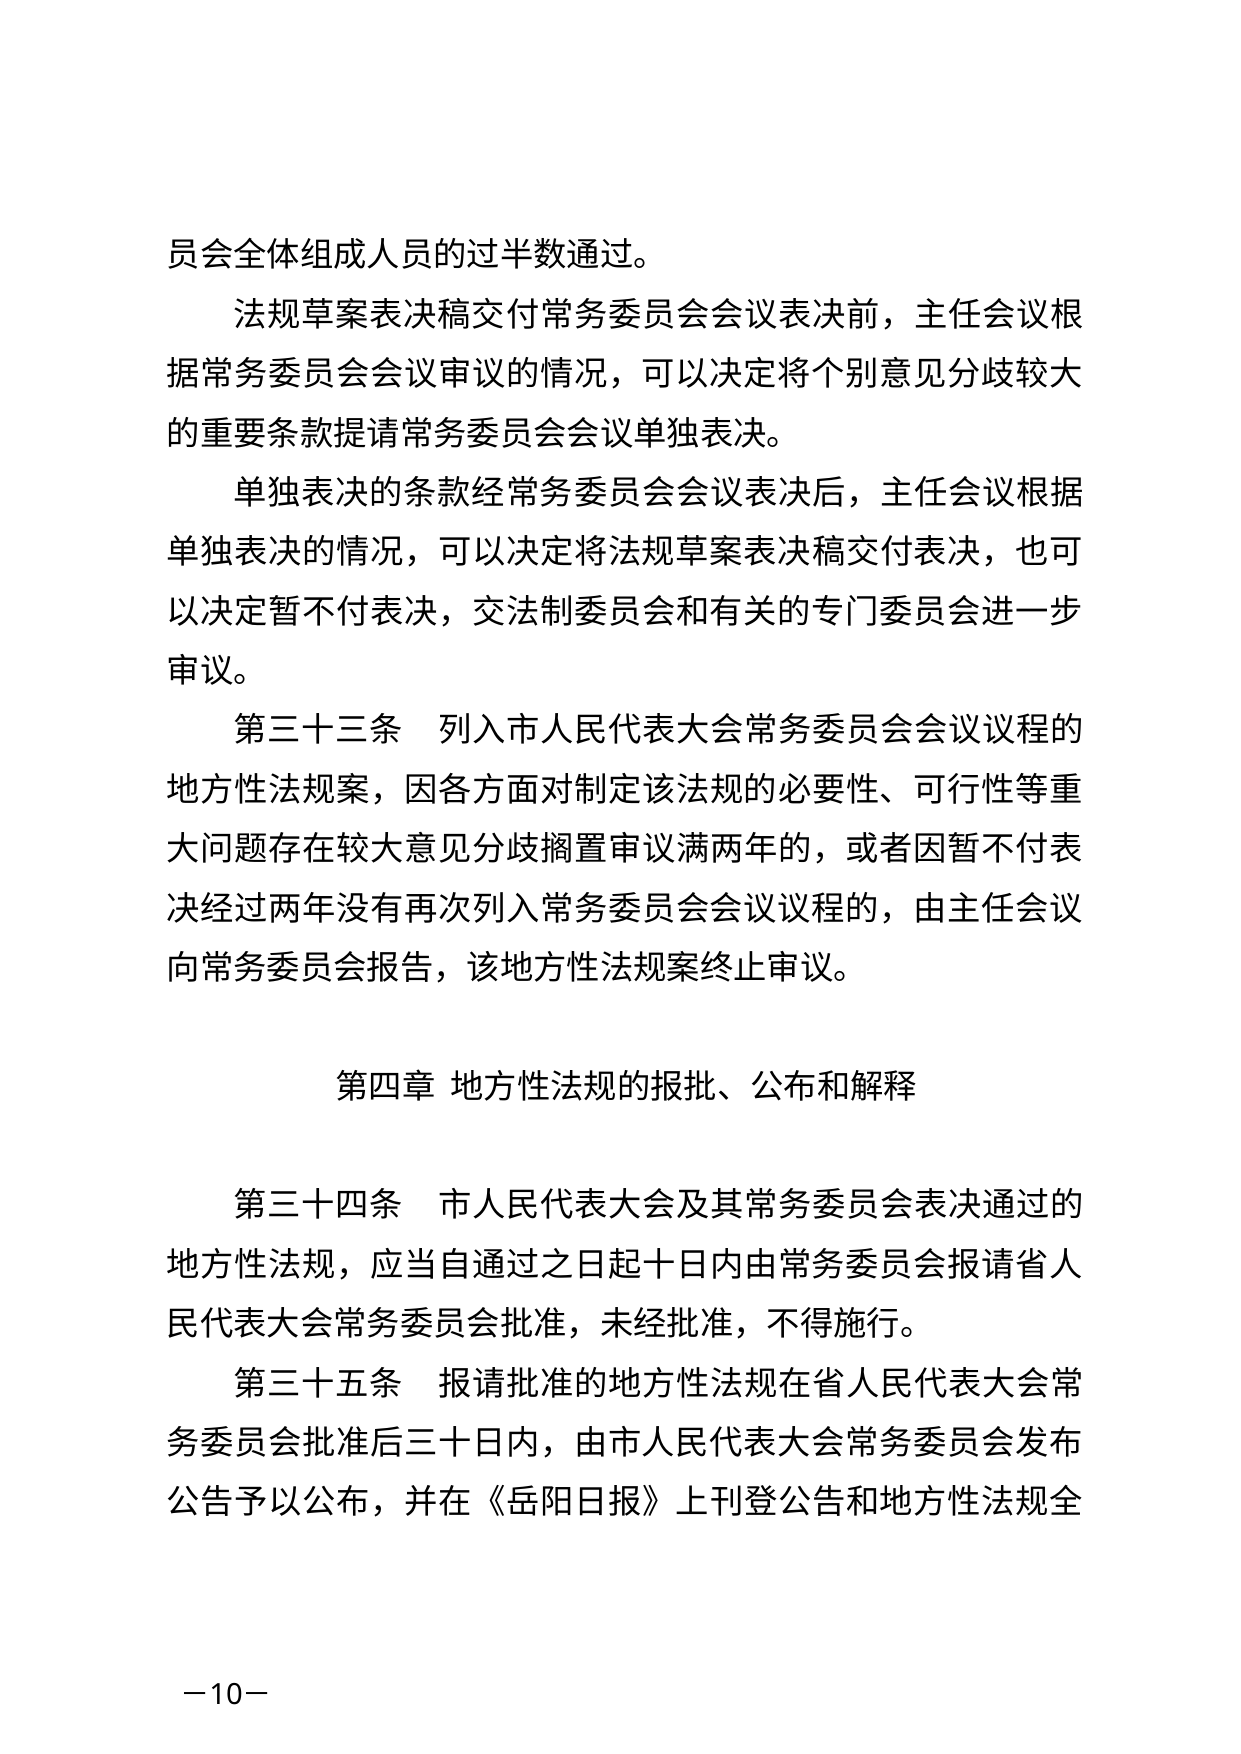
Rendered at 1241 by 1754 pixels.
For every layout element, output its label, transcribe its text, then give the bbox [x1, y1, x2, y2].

text 第三十四条 市人民代表大会及其常务委员会表决通过的地方性法规，应当自通过之日起十日内由常务委员会报请省人民代表大会常务委员会批准，未经批准，不得施行。 [167, 1169, 1085, 1347]
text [167, 1347, 1085, 1526]
text 单独表决的条款经常务委员会会议表决后，主任会议根据单独表决的情况，可以决定将法规草案表决稿交付表决，也可以决定暂不付表决，交法制委员会和有关的专门委员会进一步审议。 [167, 457, 1085, 694]
text 第四章 地方性法规的报批、公布和解释 [167, 1051, 1085, 1110]
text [167, 219, 1085, 279]
text 法规草案表决稿交付常务委员会会议表决前，主任会议根据常务委员会会议审议的情况，可以决定将个别意见分歧较大的重要条款提请常务委员会会议单独表决。 [167, 279, 1085, 457]
text 第三十三条 列入市人民代表大会常务委员会会议议程的地方性法规案，因各方面对制定该法规的必要性、可行性等重大问题存在较大意见分歧搁置审议满两年的，或者因暂不付表决经过两年没有再次列入常务委员会会议议程的，由主任会议向常务委员会报告，该地方性法规案终止审议。 [167, 694, 1085, 991]
